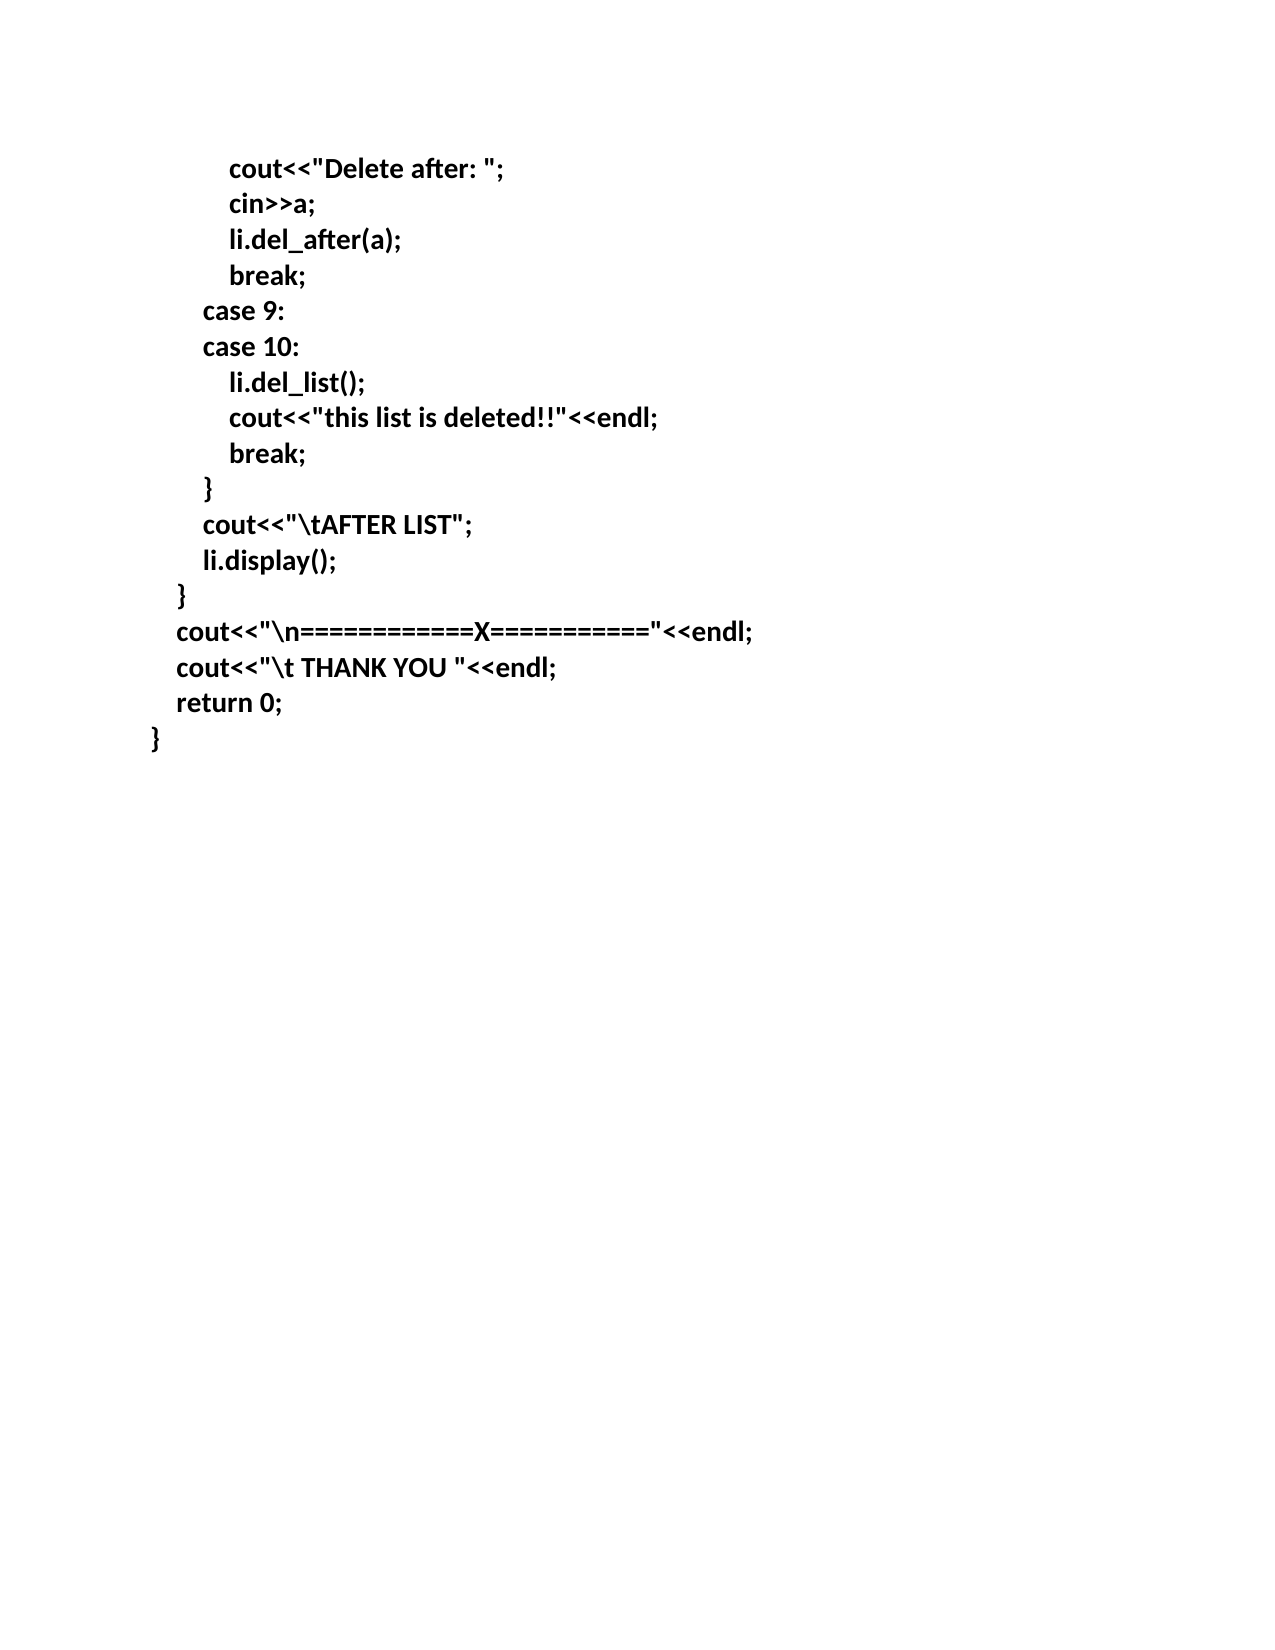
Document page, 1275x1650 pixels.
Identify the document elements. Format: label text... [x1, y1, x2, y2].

text cout<<"this list is deleted!!"<<endl; [150, 399, 1125, 435]
text break; [150, 435, 1125, 471]
text li.del_after(a); [150, 221, 1125, 257]
text cout<<"Delete after: "; [150, 150, 1125, 186]
text case 9: [150, 292, 1125, 328]
text li.display(); [150, 542, 1125, 577]
text break; [150, 257, 1125, 292]
text cin>>a; [150, 186, 1125, 221]
text } [150, 720, 1125, 756]
text cout<<"\tAFTER LIST"; [150, 506, 1125, 542]
text cout<<"\n============X==========="<<endl; [150, 613, 1125, 649]
text return 0; [150, 684, 1125, 720]
text } [150, 471, 1125, 506]
text } [150, 577, 1125, 613]
text li.del_list(); [150, 364, 1125, 399]
text cout<<"\t THANK YOU "<<endl; [150, 649, 1125, 684]
text case 10: [150, 328, 1125, 364]
